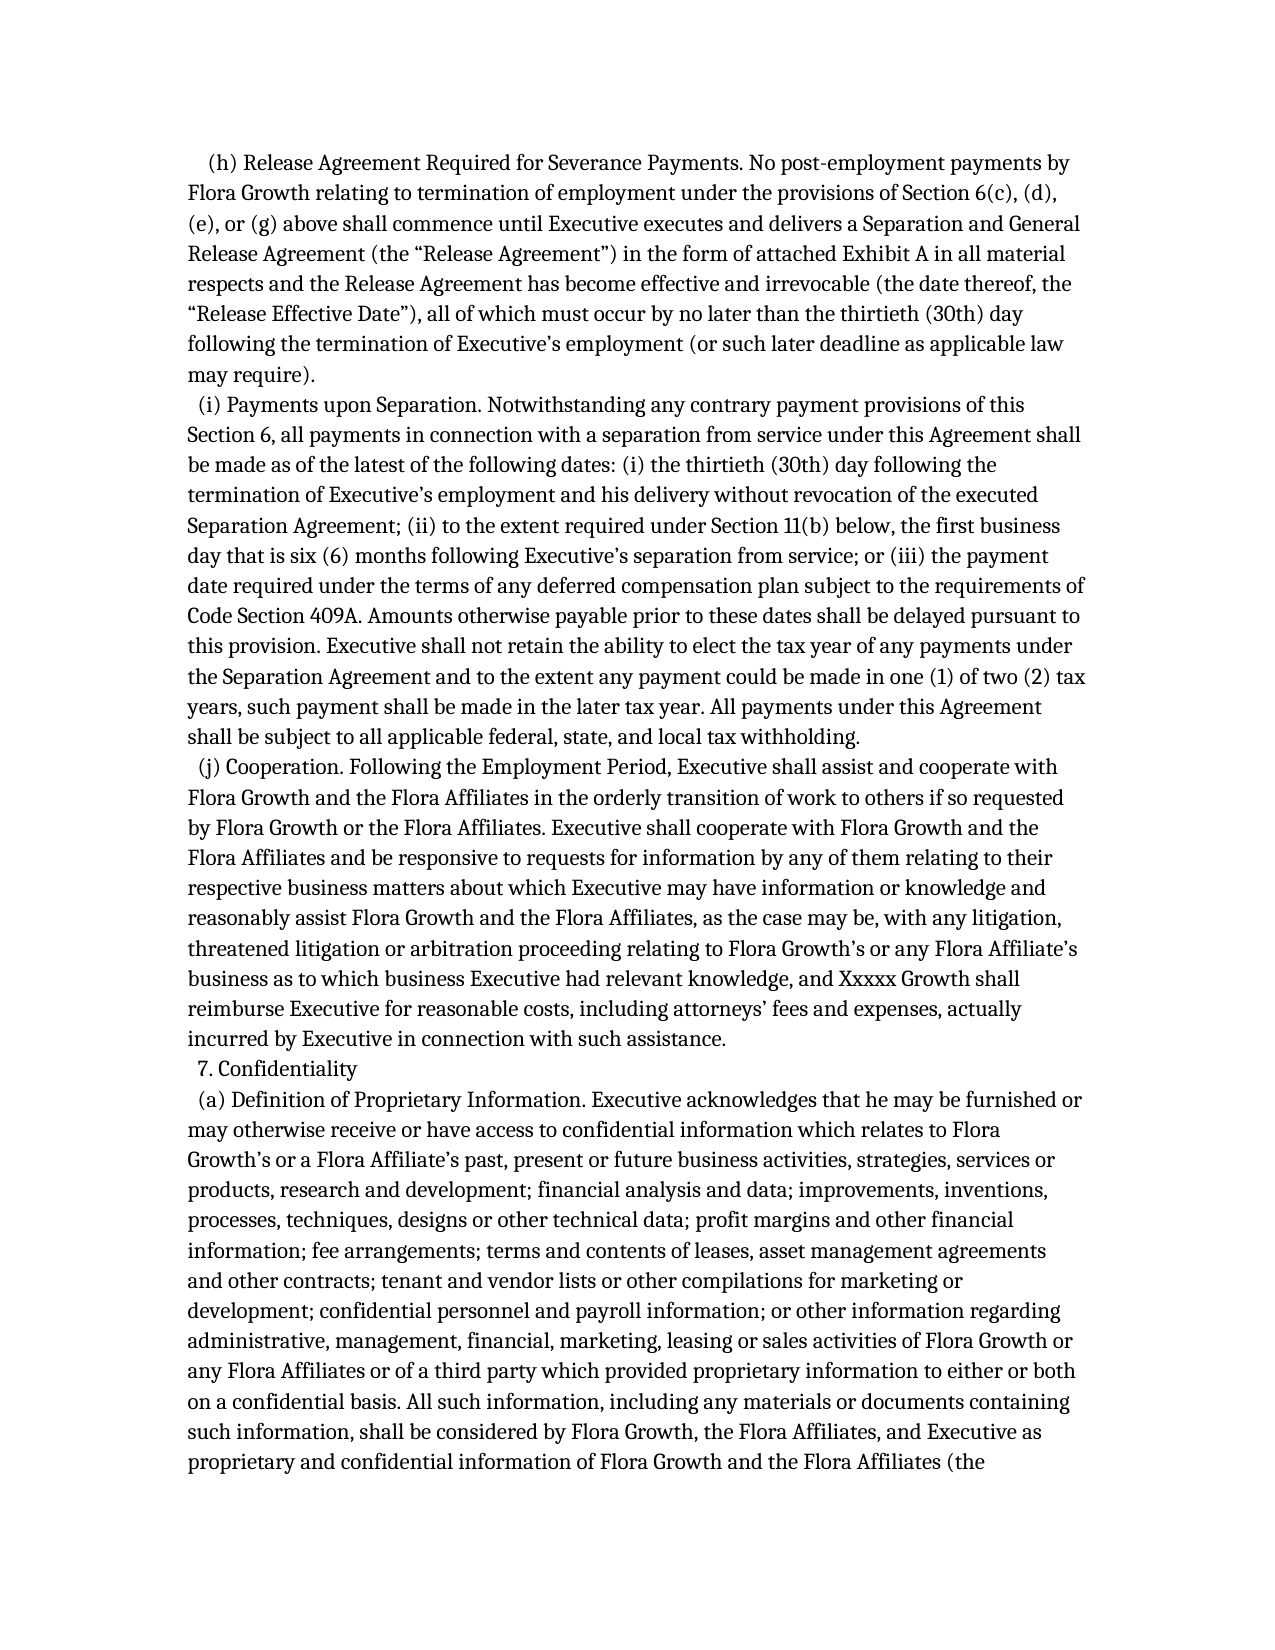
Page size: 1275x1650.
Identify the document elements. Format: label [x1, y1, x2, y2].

text [187, 150, 1087, 1475]
